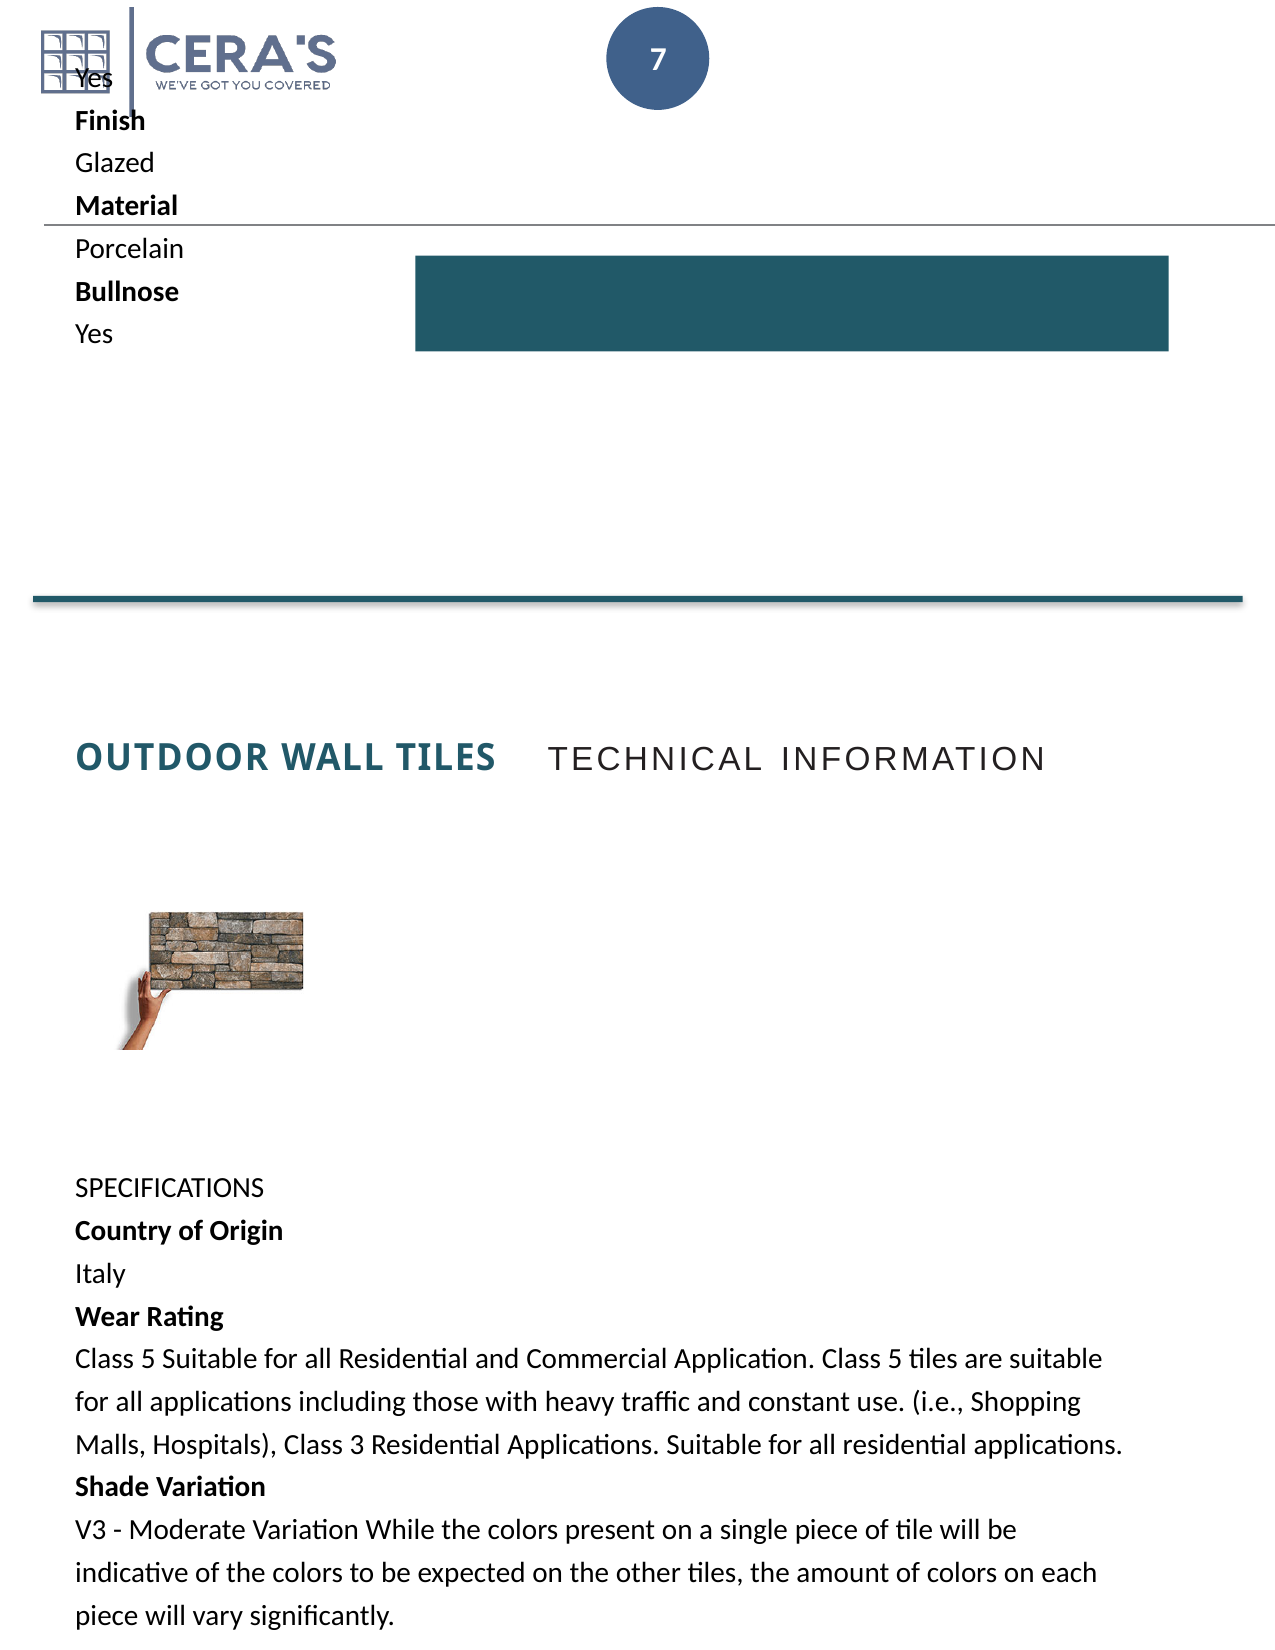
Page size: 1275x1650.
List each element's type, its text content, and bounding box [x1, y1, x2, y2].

text Shade Variation [75, 1463, 1134, 1505]
text Porcelain [75, 226, 1134, 267]
text Class 5 Suitable for all Residential and Commercial Application. Class 5 tiles are suitable for all applications including those with heavy traffic and constant use. (i.e., Shopping Malls, Hospitals), Class 3 Residential Applications. Suitable for all residential applications. [75, 1334, 1134, 1463]
text Bullnose [75, 267, 415, 309]
text OUTDOOR WALL TILES TECHNICAL INFORMATION [75, 737, 1200, 779]
text Yes [75, 53, 1134, 96]
text V3 - Moderate Variation While the colors present on a single piece of tile will be indicative of the colors to be expected on the other tiles, the amount of colors on each piece will vary significantly. [75, 1505, 1134, 1633]
picture [75, 811, 377, 1109]
text Wear Rating [75, 1292, 1134, 1334]
text Glazed [75, 139, 1134, 181]
text Finish [75, 96, 1134, 139]
text SPECIFICATIONS [75, 1164, 1134, 1206]
text Material [75, 181, 1134, 224]
text Italy [75, 1249, 1134, 1292]
text Yes [75, 309, 415, 352]
text Country of Origin [75, 1206, 1134, 1249]
